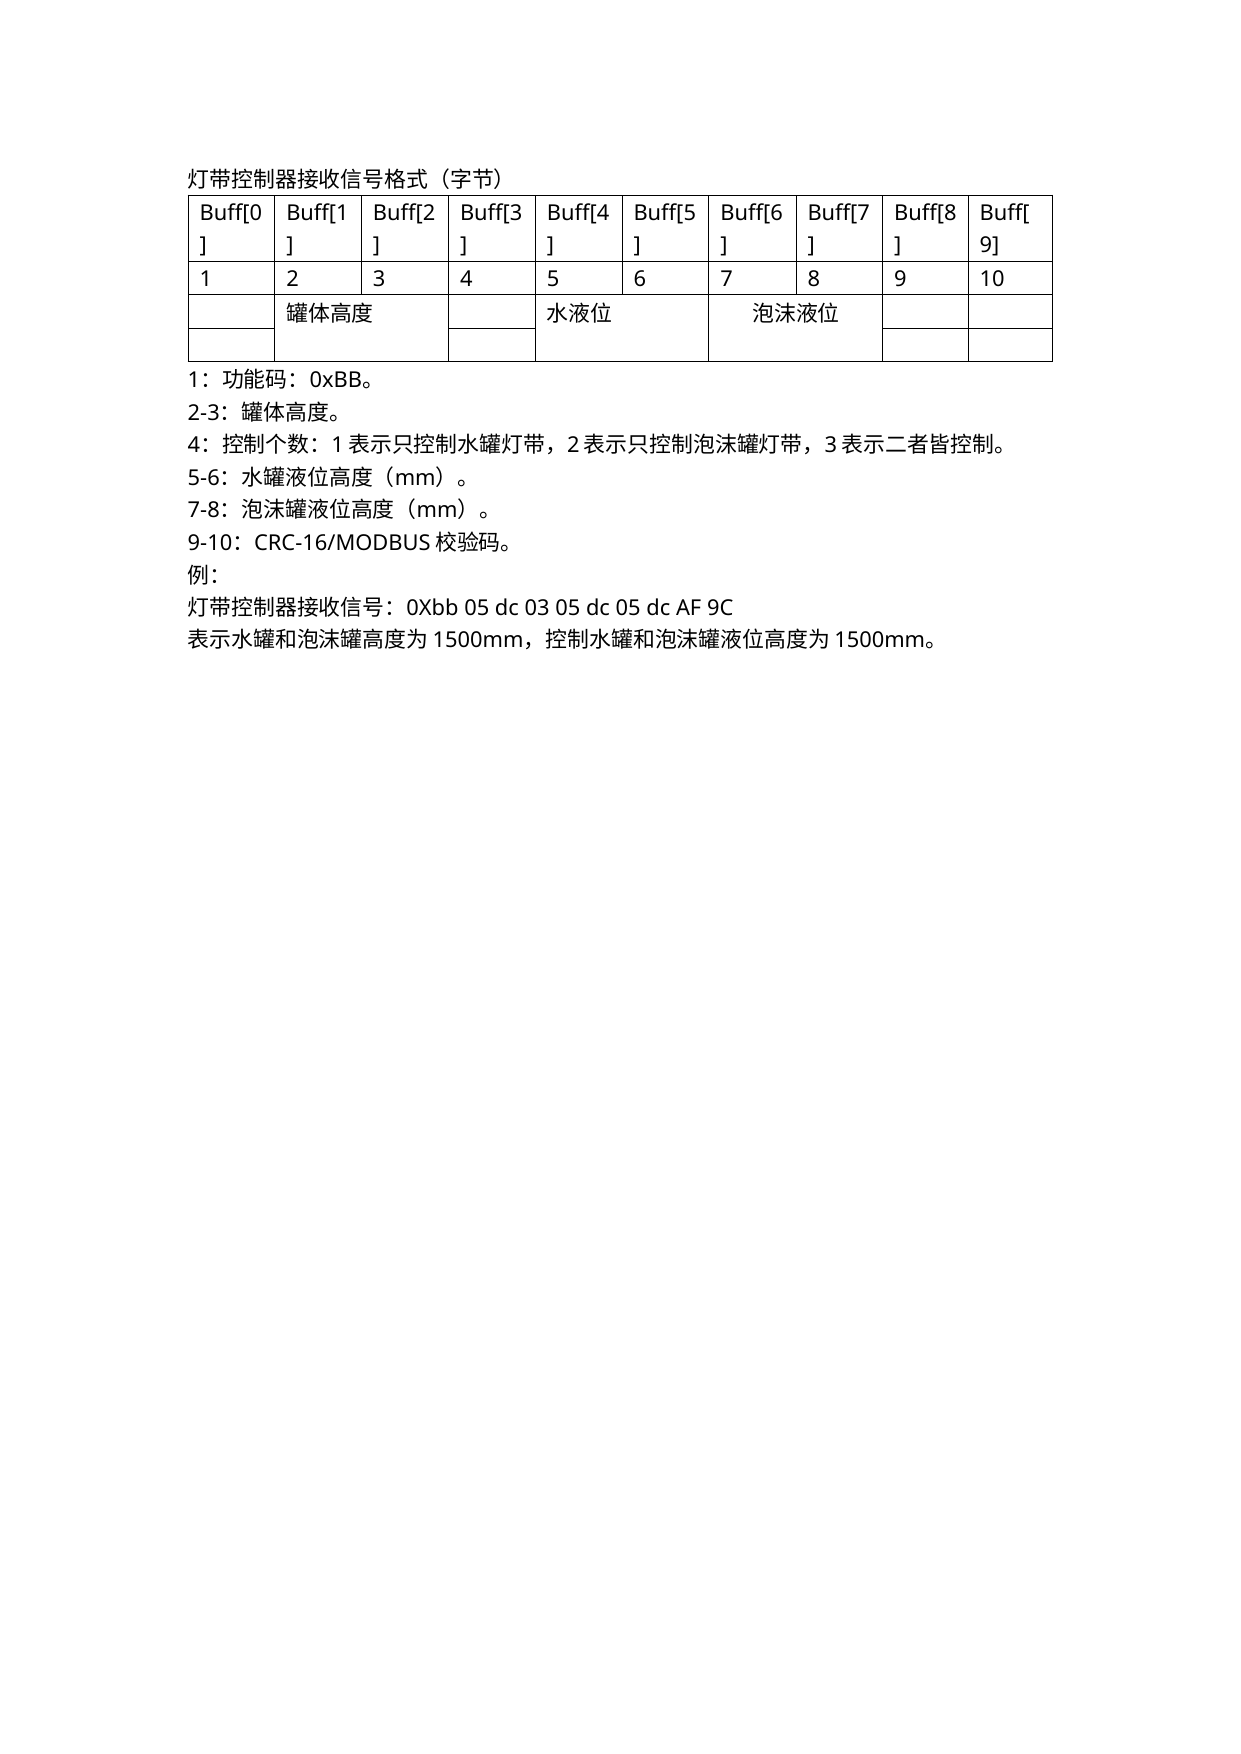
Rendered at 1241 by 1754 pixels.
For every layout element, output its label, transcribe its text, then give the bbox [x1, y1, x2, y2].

table_header Buff[6] [709, 196, 796, 261]
table_cell 3 [362, 262, 448, 294]
table_header Buff[9] [969, 196, 1052, 261]
table_cell 6 [623, 262, 708, 294]
text 1：功能码：0xBB。 [187, 362, 1053, 395]
text 灯带控制器接收信号格式（字节） [187, 162, 1053, 194]
table_cell [883, 329, 968, 361]
table_cell [969, 295, 1052, 328]
table_header Buff[2] [362, 196, 448, 261]
text 例： [187, 557, 1053, 590]
text 灯带控制器接收信号：0Xbb 05 dc 03 05 dc 05 dc AF 9C [187, 590, 1053, 622]
table_cell [449, 295, 535, 328]
table_cell [969, 329, 1052, 361]
table_header Buff[1] [275, 196, 361, 261]
text 2-3：罐体高度。 [187, 395, 1053, 427]
text 7-8：泡沫罐液位高度（mm）。 [187, 492, 1053, 525]
table_cell 泡沫液位 [709, 295, 882, 361]
text 4：控制个数：1表示只控制水罐灯带，2表示只控制泡沫罐灯带，3表示二者皆控制。 [187, 427, 1053, 460]
table_cell 水液位 [536, 295, 708, 361]
table_header Buff[4] [536, 196, 622, 261]
table_header Buff[8] [883, 196, 968, 261]
table_cell 2 [275, 262, 361, 294]
table_cell 8 [797, 262, 882, 294]
table_cell 9 [883, 262, 968, 294]
table_cell [883, 295, 968, 328]
table_cell [449, 329, 535, 361]
table_cell [189, 329, 274, 361]
table_header Buff[3] [449, 196, 535, 261]
text 5-6：水罐液位高度（mm）。 [187, 460, 1053, 492]
table_cell 1 [189, 262, 274, 294]
table_header Buff[0] [189, 196, 274, 261]
table_header Buff[7] [797, 196, 882, 261]
text 表示水罐和泡沫罐高度为1500mm，控制水罐和泡沫罐液位高度为1500mm。 [187, 622, 1053, 655]
table_cell [189, 295, 274, 328]
table_cell 罐体高度 [275, 295, 448, 361]
table_cell 7 [709, 262, 796, 294]
table_header Buff[5] [623, 196, 708, 261]
table_cell 5 [536, 262, 622, 294]
text 9-10：CRC-16/MODBUS校验码。 [187, 525, 1053, 557]
table_cell 4 [449, 262, 535, 294]
table_cell 10 [969, 262, 1052, 294]
